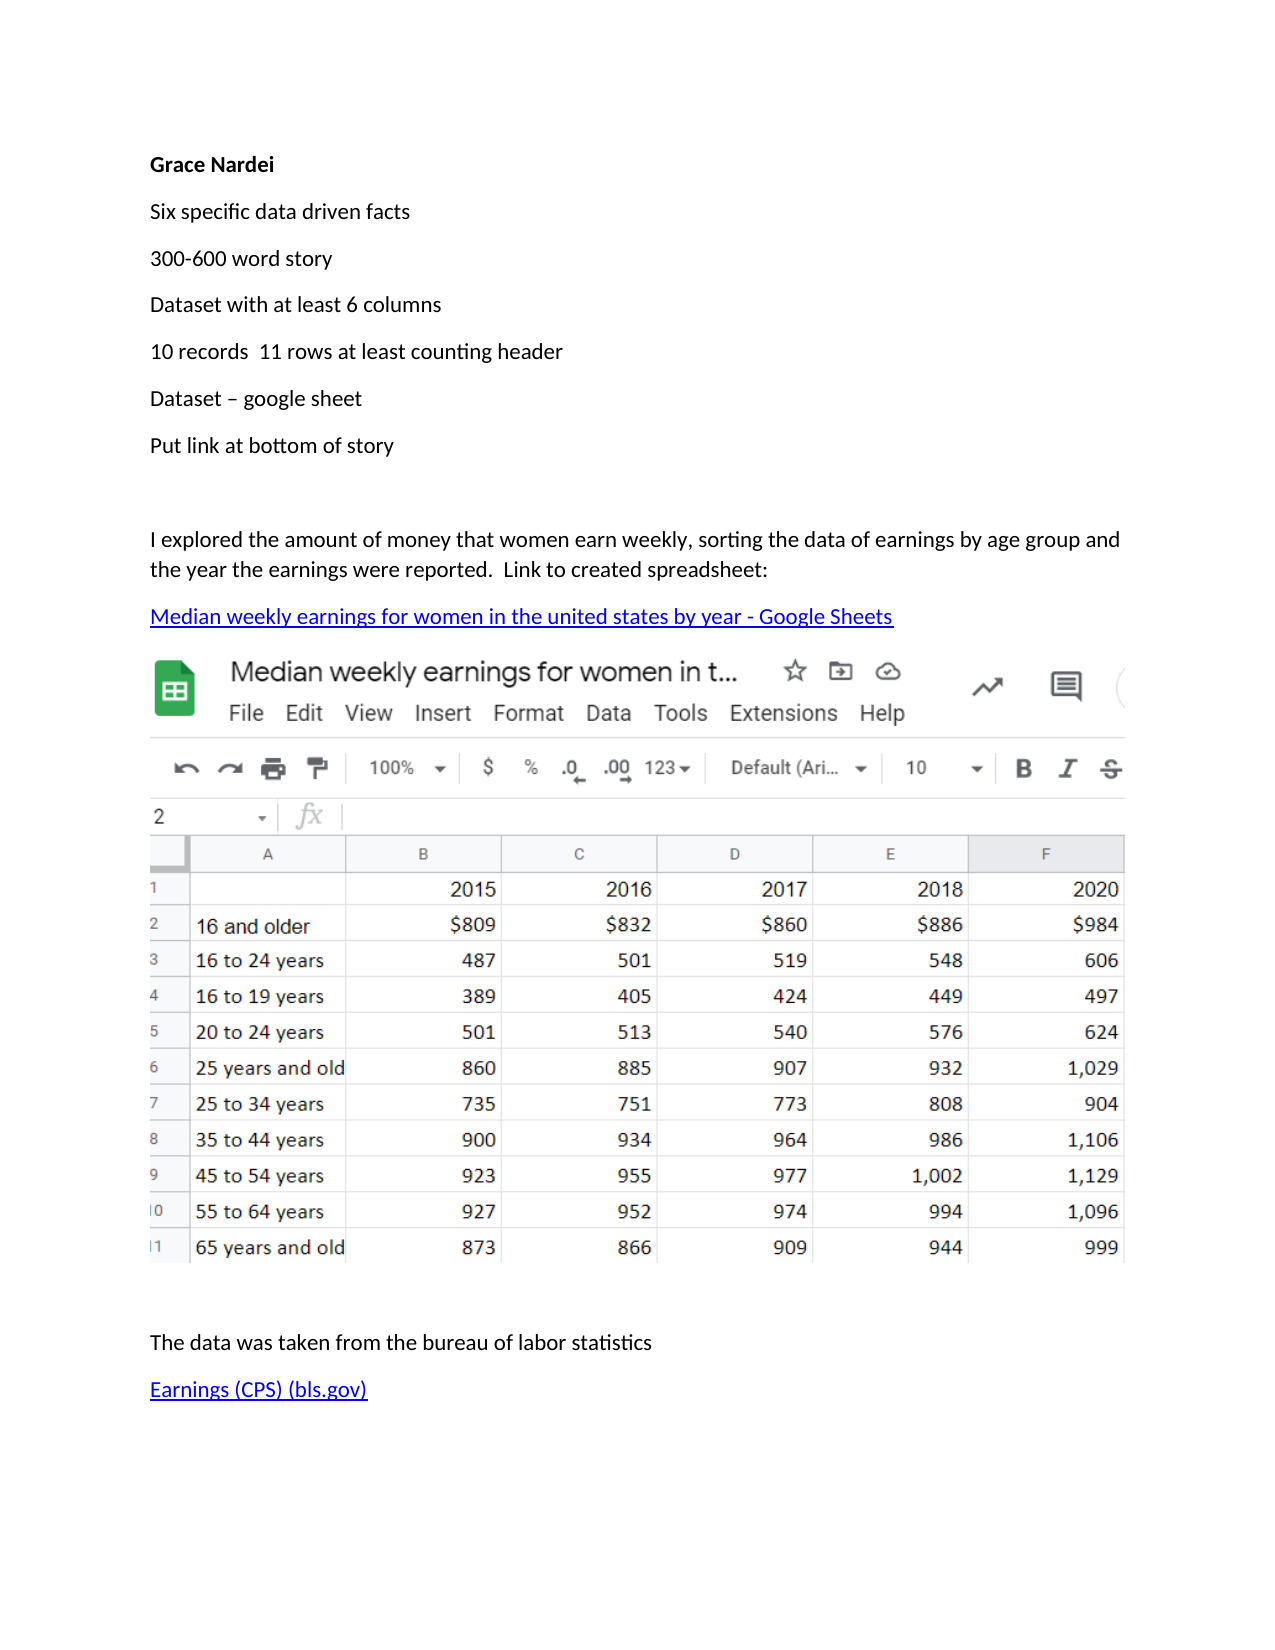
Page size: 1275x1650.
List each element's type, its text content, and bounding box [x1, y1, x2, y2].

text Grace Nardei [150, 150, 1125, 178]
text The data was taken from the bureau of labor statistics [150, 1328, 1125, 1356]
text 300-600 word story [150, 244, 1125, 272]
text Put link at bottom of story [150, 431, 1125, 459]
picture [150, 648, 1125, 1263]
text I explored the amount of money that women earn weekly, sorting the data of earnings by age group and the year the earnings were reported. Link to created spreadsheet: [150, 525, 1125, 583]
text Earnings (CPS) (bls.gov) [150, 1375, 1125, 1403]
text 10 records 11 rows at least counting header [150, 337, 1125, 366]
text Six specific data driven facts [150, 197, 1125, 225]
text Dataset – google sheet [150, 384, 1125, 412]
text Median weekly earnings for women in the united states by year - Google Sheets [150, 602, 1125, 630]
text Dataset with at least 6 columns [150, 291, 1125, 319]
